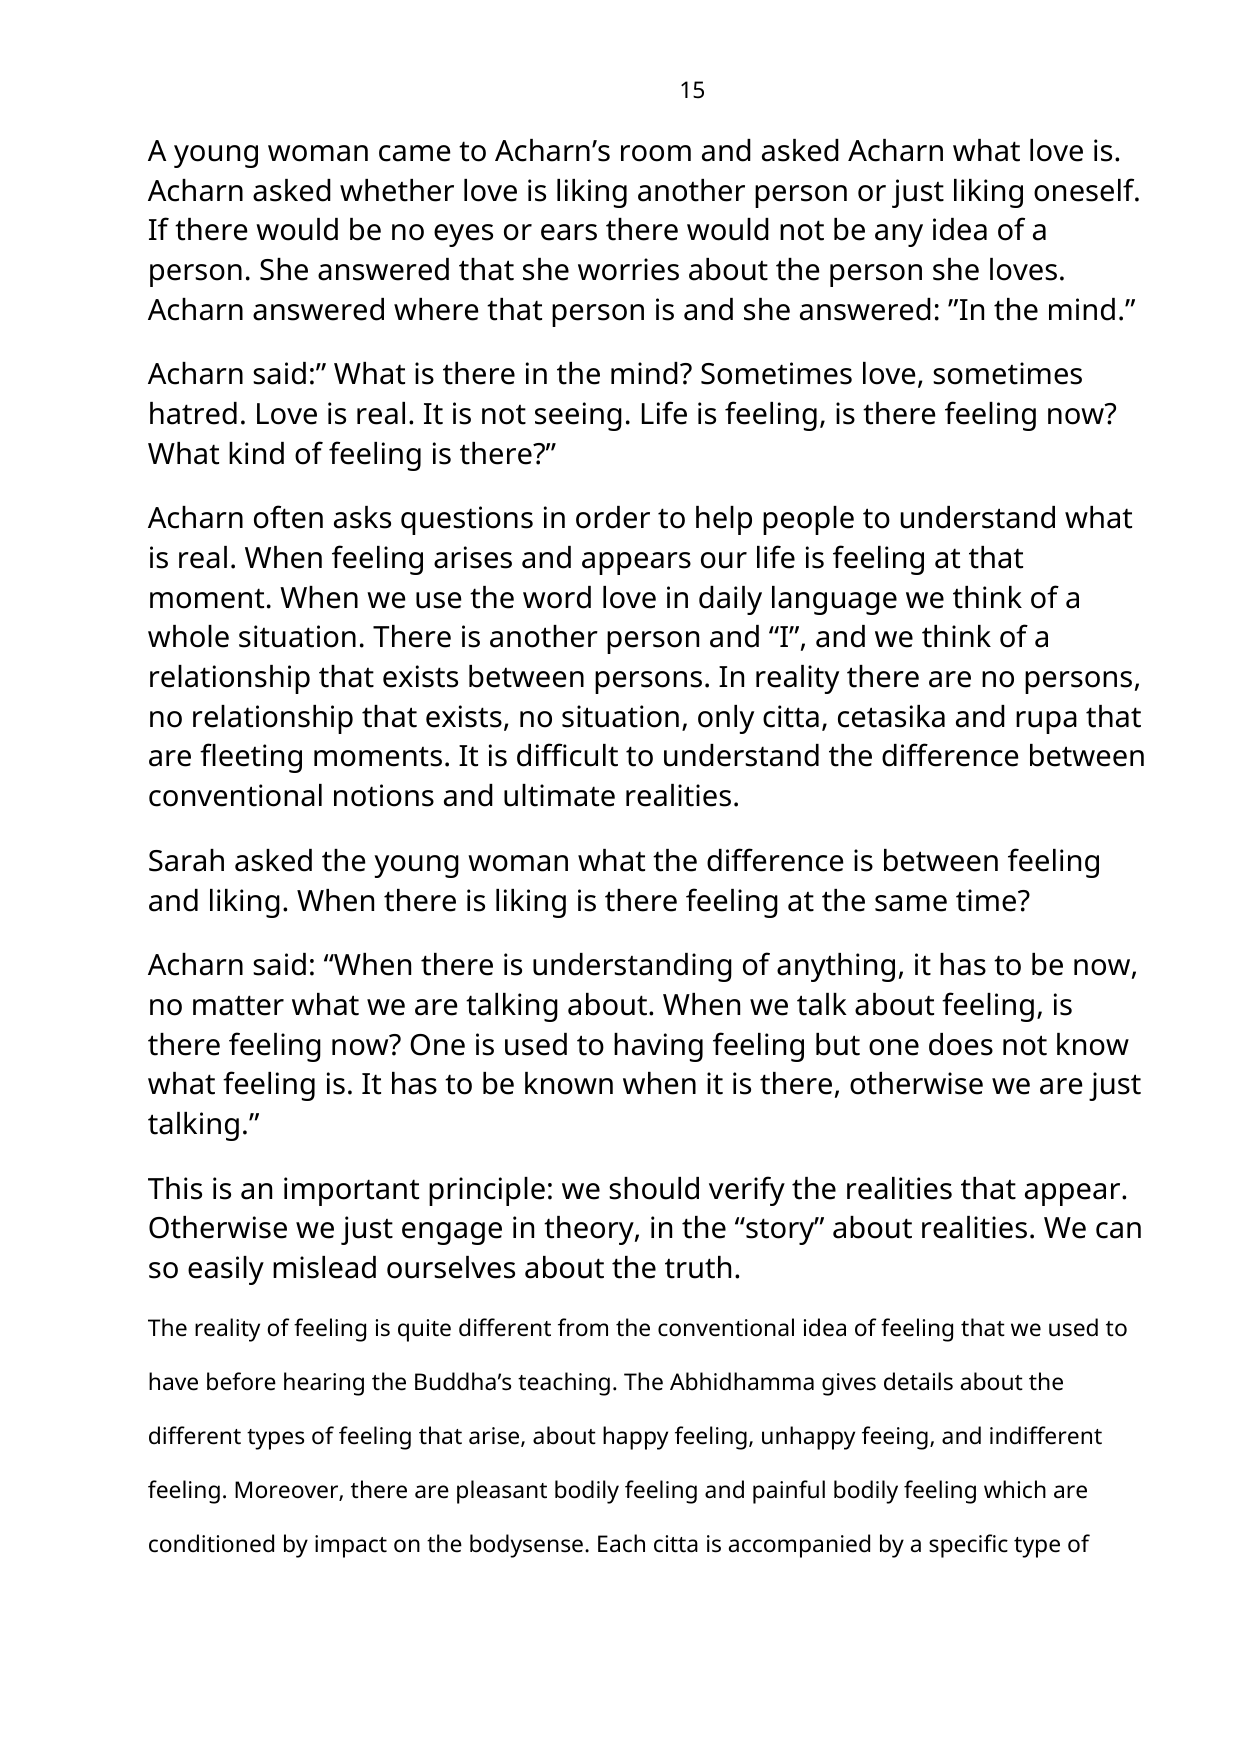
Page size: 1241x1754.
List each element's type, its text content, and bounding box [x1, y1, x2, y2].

text Acharn said:” What is there in the mind? Sometimes love, sometimes hatred. Love is real. It is not seeing. Life is feeling, is there feeling now? What kind of feeling is there?” [148, 353, 1152, 473]
text Acharn often asks questions in order to help people to understand what is real. When feeling arises and appears our life is feeling at that moment. When we use the word love in daily language we think of a whole situation. There is another person and “I”, and we think of a relationship that exists between persons. In reality there are no persons, no relationship that exists, no situation, only citta, cetasika and rupa that are fleeting moments. It is difficult to understand the difference between conventional notions and ultimate realities. [148, 498, 1152, 815]
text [148, 1312, 1152, 1582]
text Sarah asked the young woman what the difference is between feeling and liking. When there is liking is there feeling at the same time? [148, 840, 1152, 919]
text Acharn said: “When there is understanding of anything, it has to be now, no matter what we are talking about. When we talk about feeling, is there feeling now? One is used to having feeling but one does not know what feeling is. It has to be known when it is there, otherwise we are just talking.” [148, 944, 1152, 1143]
text This is an important principle: we should verify the realities that appear. Otherwise we just engage in theory, in the “story” about realities. We can so easily mislead ourselves about the truth. [148, 1168, 1152, 1287]
text A young woman came to Acharn’s room and asked Acharn what love is. Acharn asked whether love is liking another person or just liking oneself. If there would be no eyes or ears there would not be any idea of a person. She answered that she worries about the person she loves. Acharn answered where that person is and she answered: ”In the mind.” [148, 130, 1152, 328]
